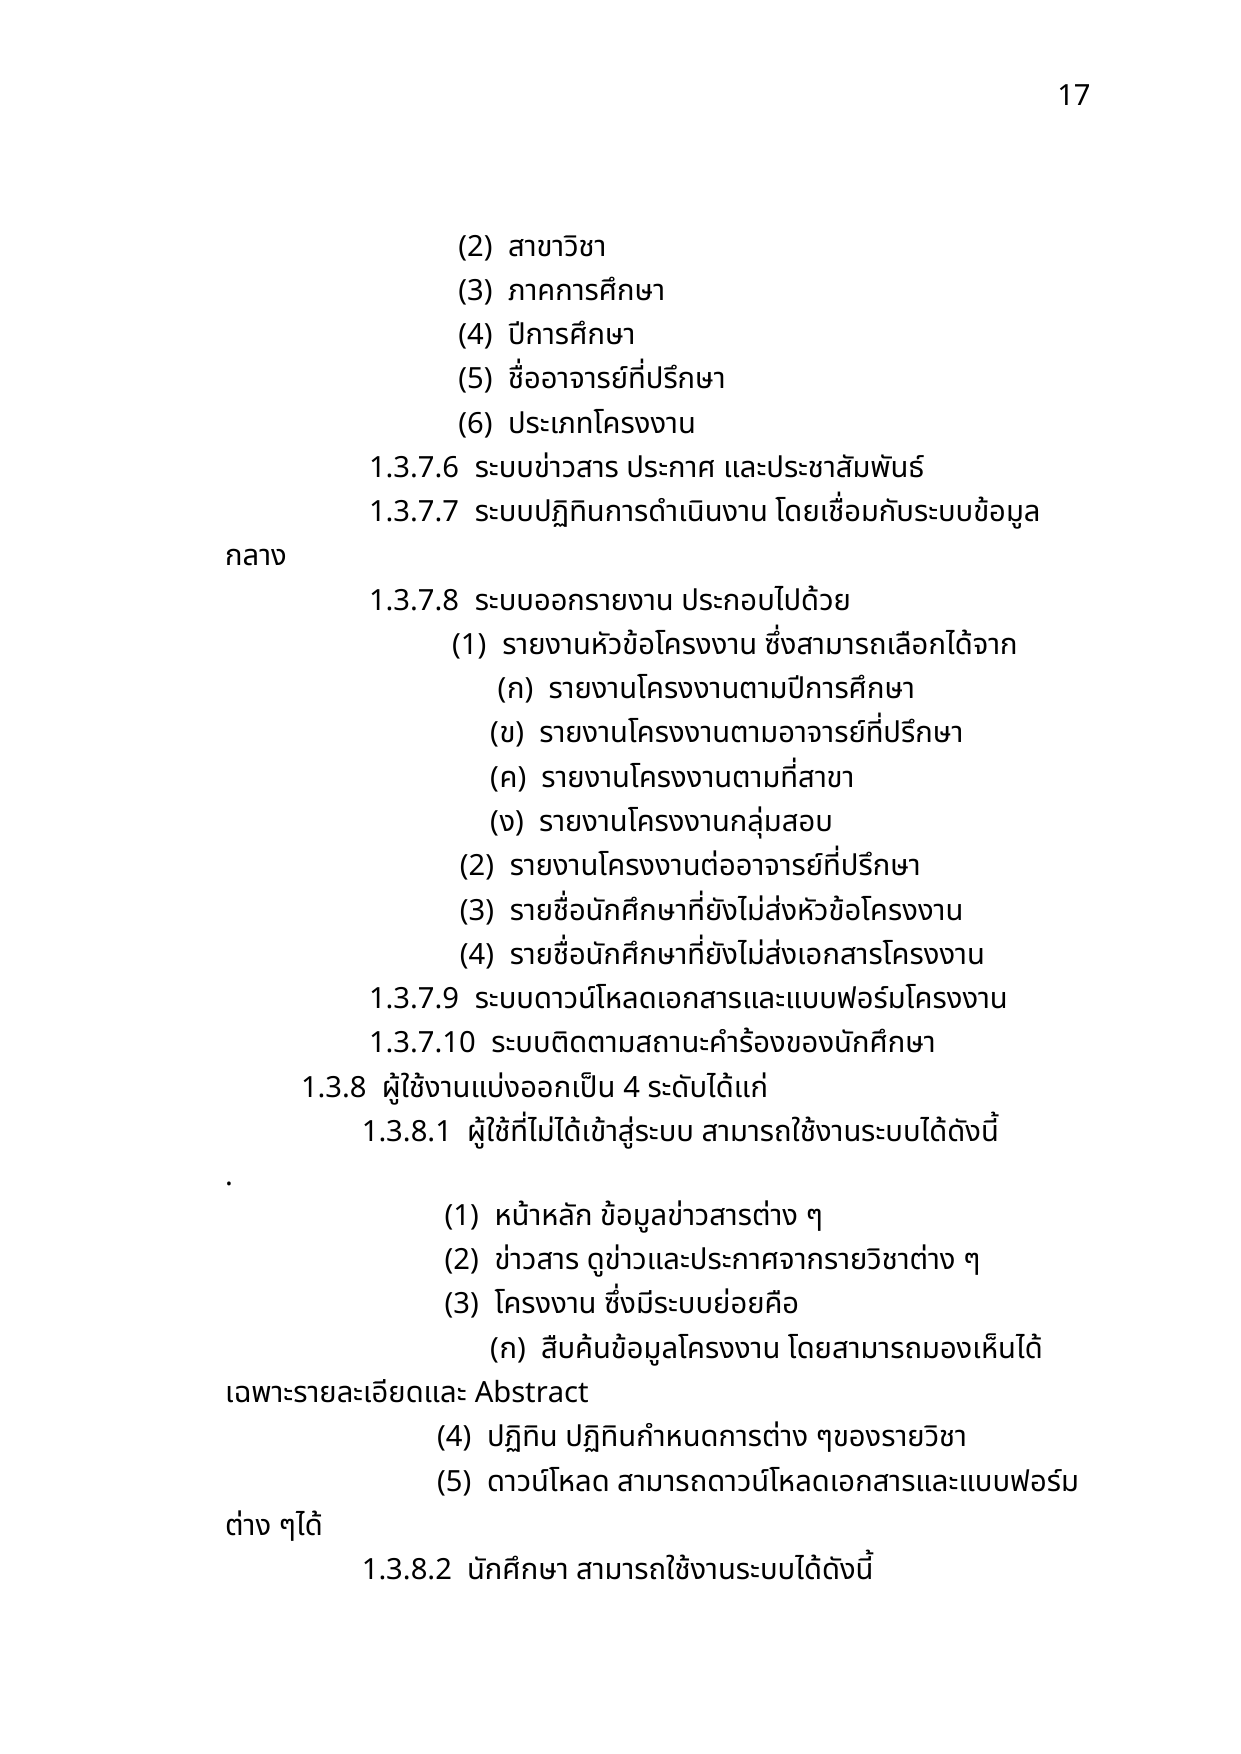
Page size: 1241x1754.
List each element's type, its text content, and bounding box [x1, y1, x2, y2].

text (ก) สืบค้นข้อมูลโครงงาน โดยสามารถมองเห็นได้เฉพาะรายละเอียดและ Abstract [225, 1327, 1090, 1416]
text (5) ดาวน์โหลด สามารถดาวน์โหลดเอกสารและแบบฟอร์มต่าง ๆได้ [225, 1460, 1090, 1548]
text (ค) รายงานโครงงานตามที่สาขา [225, 756, 1090, 800]
text (6) ประเภทโครงงาน [375, 402, 1090, 446]
text (ก) รายงานโครงงานตามปีการศึกษา [225, 667, 1090, 712]
text (3) โครงงาน ซึ่งมีระบบย่อยคือ [225, 1283, 1090, 1327]
text 1.3.7.7 ระบบปฏิทินการดำเนินงาน โดยเชื่อมกับระบบข้อมูลกลาง [225, 491, 1090, 579]
text 1.3.8.2 นักศึกษา สามารถใช้งานระบบได้ดังนี้ [225, 1548, 1090, 1592]
text (ง) รายงานโครงงานกลุ่มสอบ [225, 800, 1090, 844]
text (4) รายชื่อนักศึกษาที่ยังไม่ส่งเอกสารโครงงาน [225, 933, 1090, 977]
text (3) รายชื่อนักศึกษาที่ยังไม่ส่งหัวข้อโครงงาน [225, 889, 1090, 933]
text (2) รายงานโครงงานต่ออาจารย์ที่ปรึกษา [225, 844, 1090, 889]
text 1.3.8 ผู้ใช้งานแบ่งออกเป็น 4 ระดับได้แก่ [225, 1066, 1090, 1110]
text (1) หน้าหลัก ข้อมูลข่าวสารต่าง ๆ [225, 1194, 1090, 1238]
text 1.3.7.10 ระบบติดตามสถานะคำร้องของนักศึกษา [225, 1022, 1090, 1066]
text (2) สาขาวิชา [375, 225, 1090, 269]
text (1) รายงานหัวข้อโครงงาน ซึ่งสามารถเลือกได้จาก [225, 623, 1090, 667]
text (3) ภาคการศึกษา [375, 269, 1090, 313]
text (5) ชื่ออาจารย์ที่ปรึกษา [375, 358, 1090, 402]
text 1.3.8.1 ผู้ใช้ที่ไม่ได้เข้าสู่ระบบ สามารถใช้งานระบบได้ดังนี้ . [225, 1110, 1090, 1194]
text (2) ข่าวสาร ดูข่าวและประกาศจากรายวิชาต่าง ๆ [225, 1238, 1090, 1283]
text (ข) รายงานโครงงานตามอาจารย์ที่ปรึกษา [225, 712, 1090, 756]
text 1.3.7.8 ระบบออกรายงาน ประกอบไปด้วย [225, 579, 1090, 623]
text (4) ปฏิทิน ปฏิทินกำหนดการต่าง ๆของรายวิชา [225, 1416, 1090, 1460]
text (4) ปีการศึกษา [375, 313, 1090, 358]
text 1.3.7.6 ระบบข่าวสาร ประกาศ และประชาสัมพันธ์ [225, 446, 1090, 491]
text 1.3.7.9 ระบบดาวน์โหลดเอกสารและแบบฟอร์มโครงงาน [225, 977, 1090, 1022]
